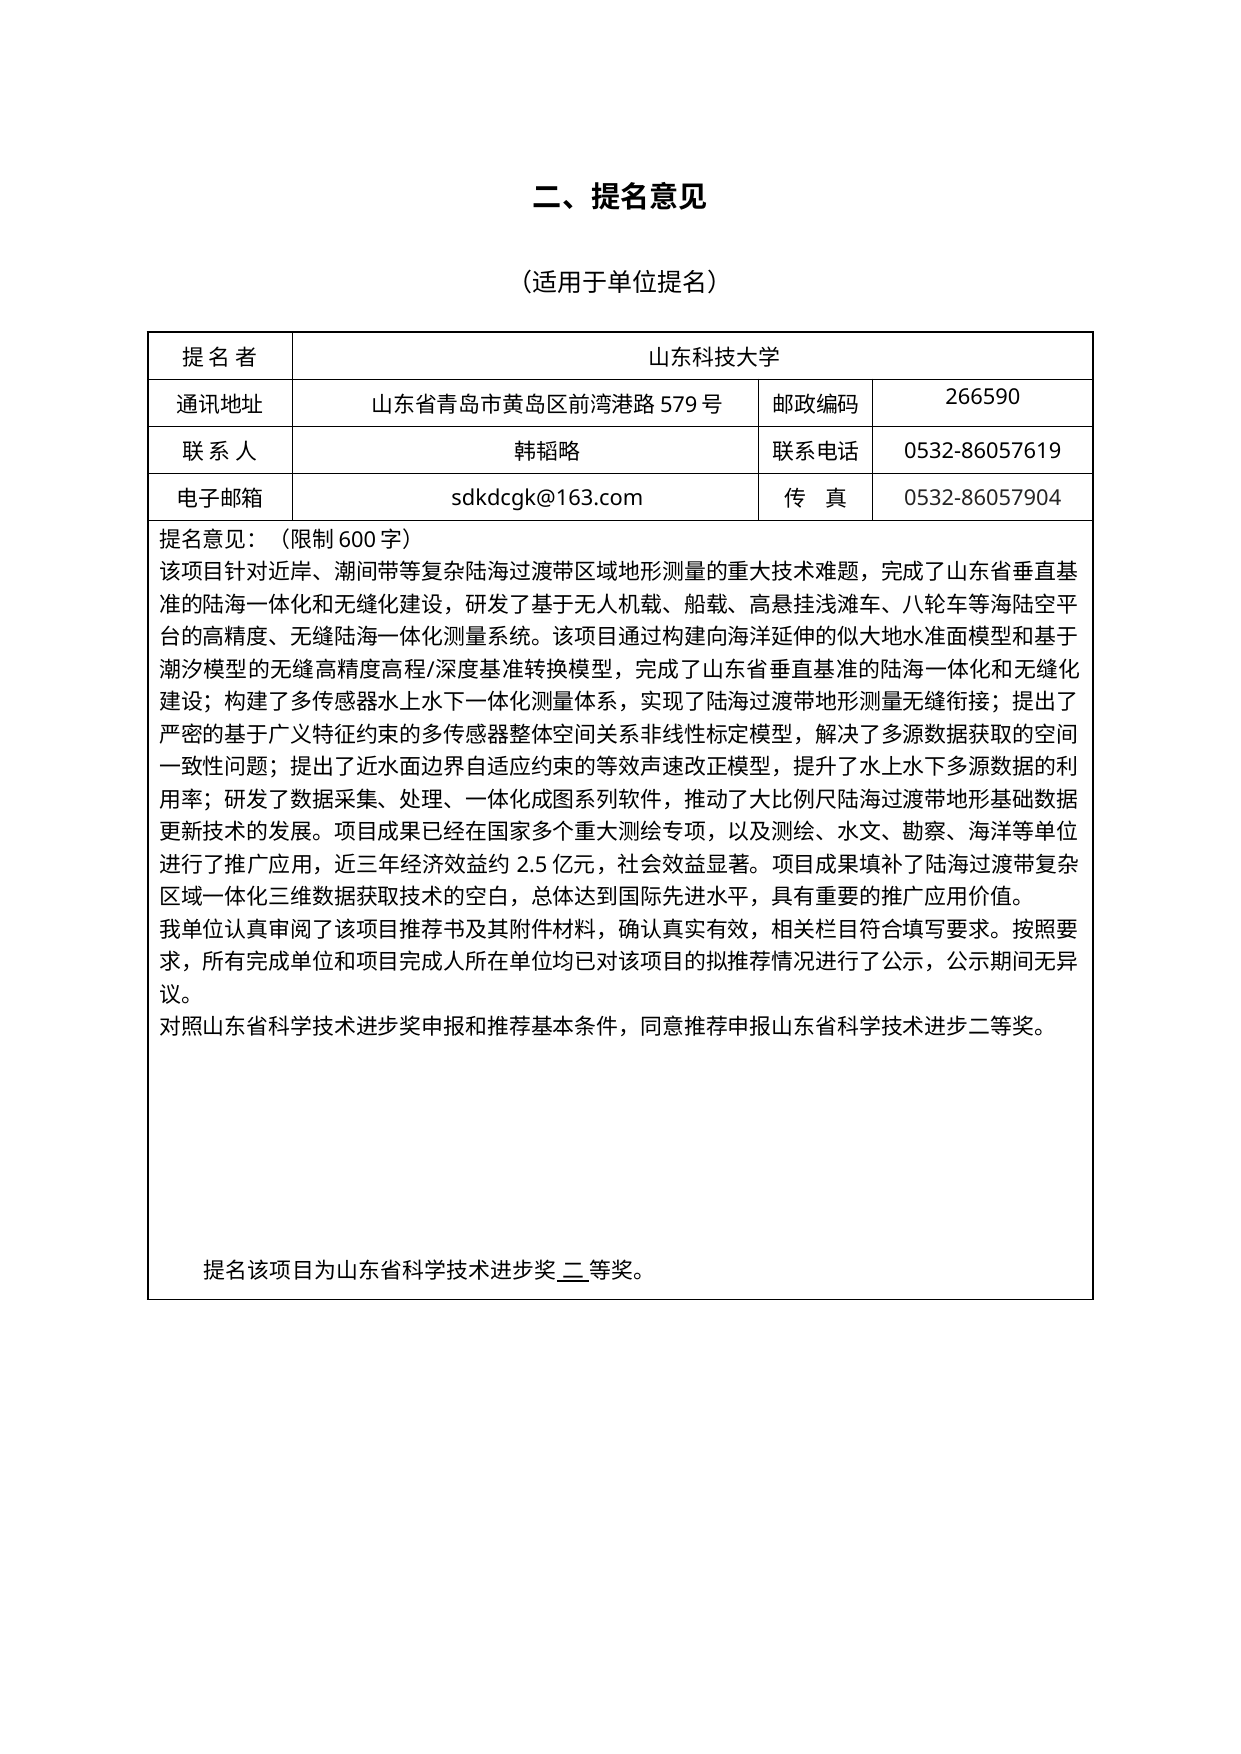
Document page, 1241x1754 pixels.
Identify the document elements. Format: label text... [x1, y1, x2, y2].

table_cell 0532-86057619 [873, 427, 1092, 473]
table_cell 电子邮箱 [149, 474, 292, 520]
table_cell 传 真 [759, 474, 872, 520]
table_header 山东科技大学 [293, 333, 1092, 378]
table_cell 联 系 人 [149, 427, 292, 473]
table_header 提 名 者 [149, 333, 292, 378]
table_cell 266590 [873, 380, 1092, 426]
table_cell 0532-86057904 [873, 474, 1092, 520]
table_cell 山东省青岛市黄岛区前湾港路579号 [293, 380, 758, 426]
text （适用于单位提名） [187, 248, 1053, 313]
text 二、提名意见 [187, 162, 1053, 227]
table_cell 联系电话 [759, 427, 872, 473]
table_cell 通讯地址 [149, 380, 292, 426]
table_cell 邮政编码 [759, 380, 872, 426]
table_cell 提名意见：（限制600字） 该项目针对近岸、潮间带等复杂陆海过渡带区域地形测量的重大技术难题，完成了山东省垂直基准的陆海一体化和无缝化建设，研发了基于无人机载、船载、高悬挂浅滩车、八轮车等海陆空平台的高精度、无缝陆海一体化测量系统。该项目通过构建向海洋延伸的似大地水准面模型和基于潮汐模型的无缝高精度高程/深度基准转换模型，完成了山东省垂直基准的陆海一体化和无缝化建设；构建了多传感器水上水下一体化测量体系，实现了陆海过渡带地形测量无缝衔接；提出了严密的基于广义特征约束的多传感器整体空间关系非线性标定模型，解决了多源数据获取的空间一致性问题；提出了近水面边界自适应约束的等效声速改正模型，提升了水上水下多源数据的利用率；研发了数据采集、处理、一体化成图系列软件，推动了大比例尺陆海过渡带地形基础数据更新技术的发展。项目成果已经在国家多个重大测绘专项，以及测绘、水文、勘察、海洋等单位进行了推广应用，近三年经济效益约2.5亿元，社会效益显著。项目成果填补了陆海过渡带复杂区域一体化三维数据获取技术的空白，总体达到国际先进水平，具有重要的推广应用价值。 我单位认真审阅了该项目推荐书及其附件材料，确认真实有效，相关栏目符合填写要求。按照要求，所有完成单位和项目完成人所在单位均已对该项目的拟推荐情况进行了公示，公示期间无异议。 对照山东省科学技术进步奖申报和推荐基本条件，同意推荐申报山东省科学技术进步二等奖。 提名该项目为山东省科学技术进步奖 二 等奖。 [149, 521, 1092, 1298]
table_cell sdkdcgk@163.com [293, 474, 758, 520]
table_cell 韩韬略 [293, 427, 758, 473]
